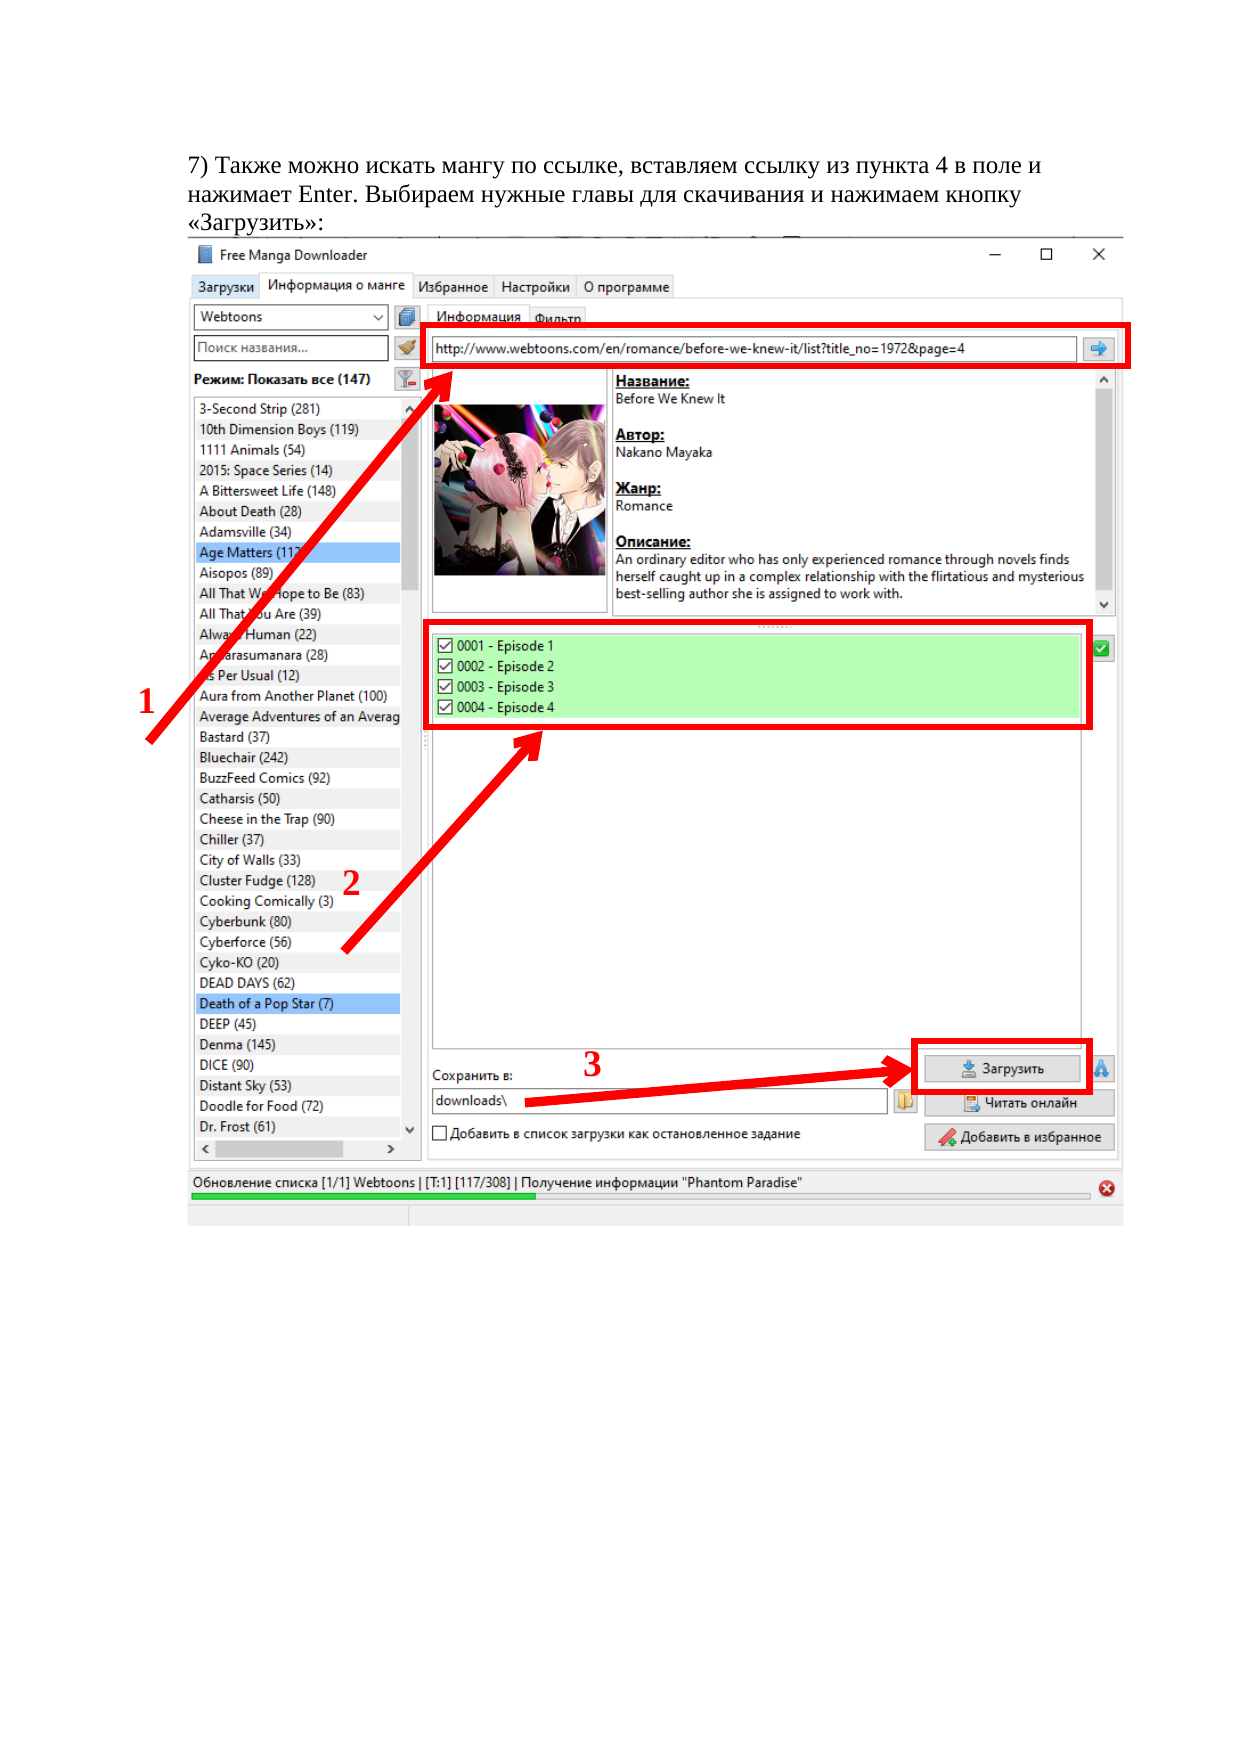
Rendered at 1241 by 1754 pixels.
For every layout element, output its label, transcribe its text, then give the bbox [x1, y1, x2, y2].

list Также можно искать мангу по ссылке, вставляем ссылку из пункта 4 в поле и нажимает Enter. Выбираем нужные главы для скачивания и нажимаем кнопку «Загрузить»: [187, 150, 1053, 236]
picture [426, 328, 1124, 363]
picture [187, 236, 1124, 1226]
